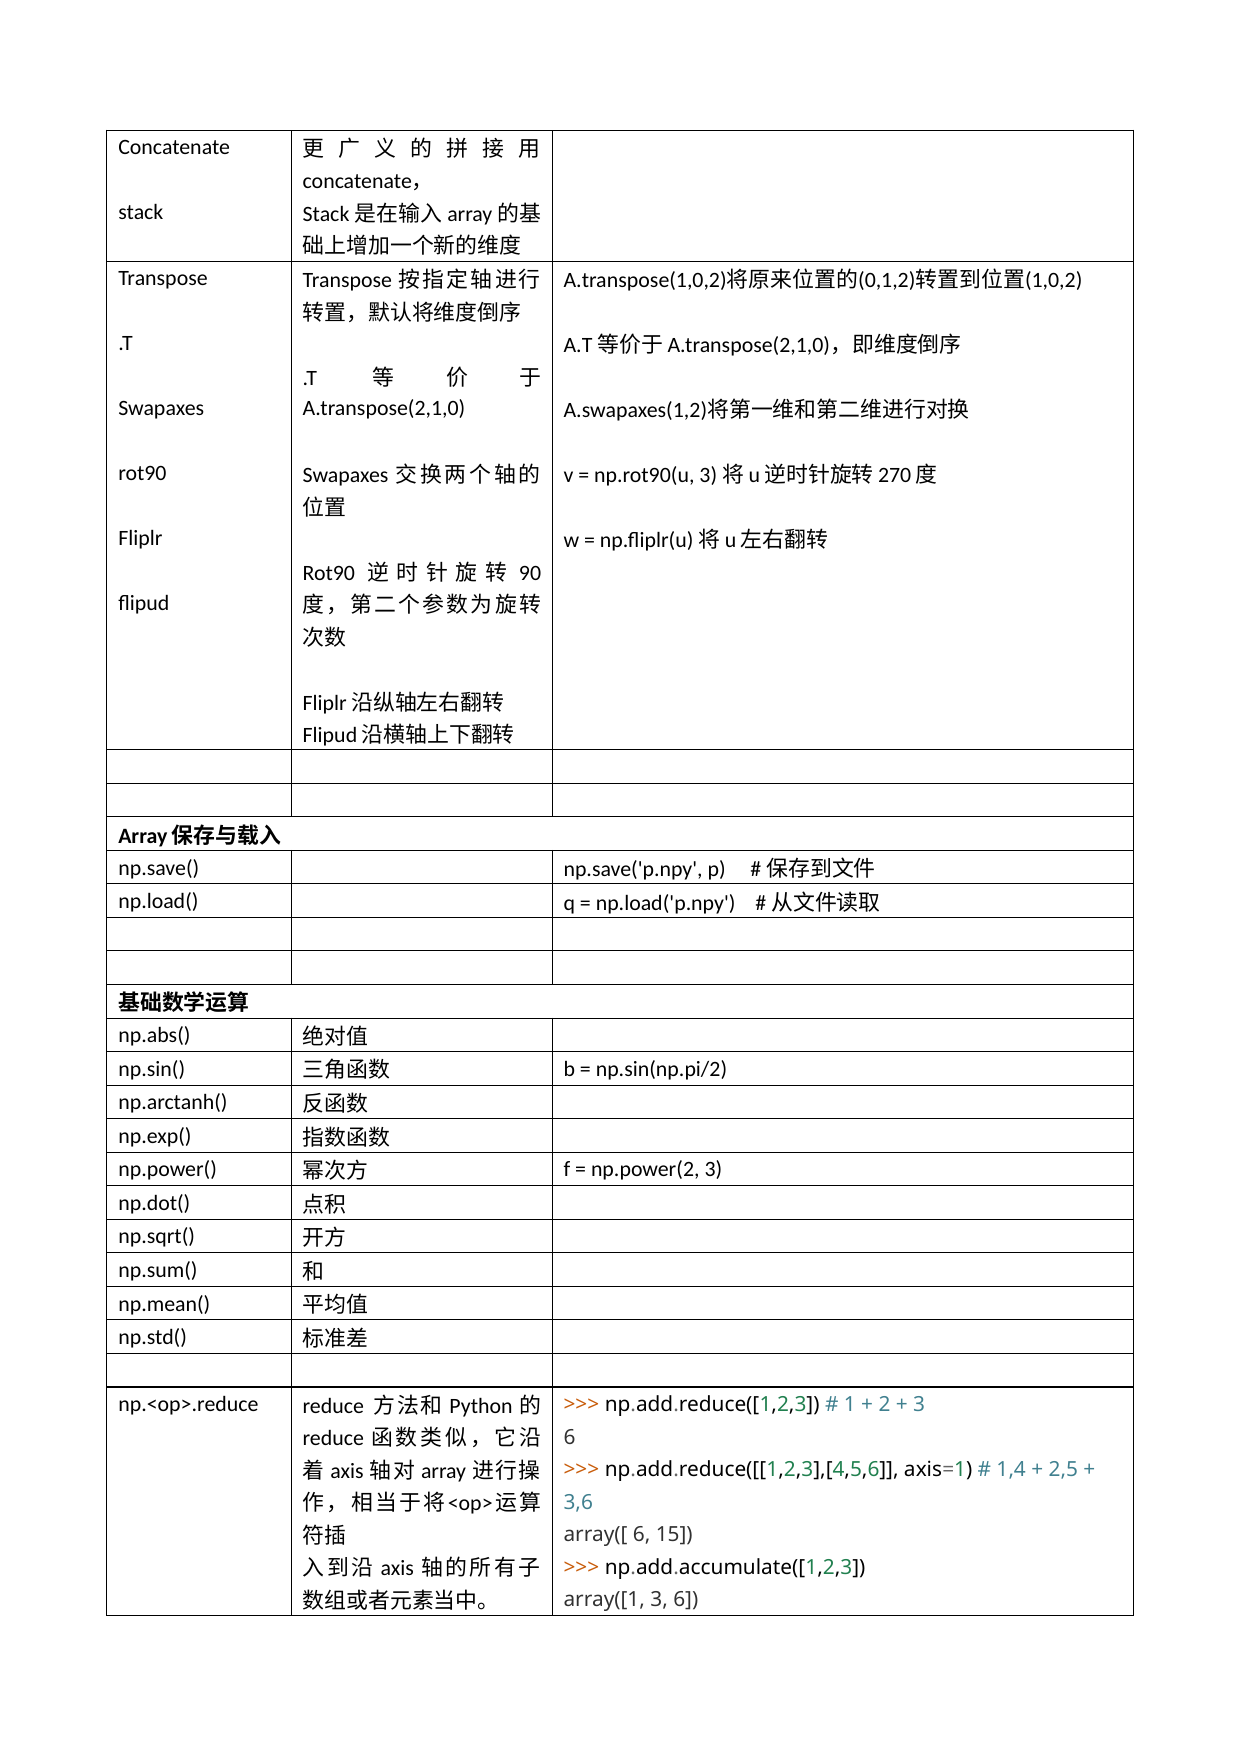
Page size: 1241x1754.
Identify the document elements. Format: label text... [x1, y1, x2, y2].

table_cell Array保存与载入 [107, 817, 1133, 850]
table_cell [553, 1320, 1133, 1353]
table_cell np.load() [107, 884, 291, 917]
table_cell [553, 1287, 1133, 1319]
table_cell [553, 1019, 1133, 1051]
table_cell np.sqrt() [107, 1220, 291, 1252]
table_cell [553, 1354, 1133, 1386]
table_cell [292, 884, 552, 917]
table_cell 开方 [292, 1220, 552, 1252]
table_cell 绝对值 [292, 1019, 552, 1051]
table_cell [553, 1186, 1133, 1219]
table_cell Vstack Hstack Concatenate stack [107, 131, 291, 261]
table_cell np.exp() [107, 1119, 291, 1152]
table_cell [553, 1253, 1133, 1286]
table_cell np.dot() [107, 1186, 291, 1219]
table_cell [553, 1220, 1133, 1252]
table_cell [292, 1354, 552, 1386]
table_cell [553, 131, 1133, 261]
table_cell np.sum() [107, 1253, 291, 1286]
table_cell 幂次方 [292, 1153, 552, 1185]
table_cell [107, 918, 291, 950]
table_cell [553, 1086, 1133, 1118]
table_cell 和 [292, 1253, 552, 1286]
table_cell [553, 1119, 1133, 1152]
table_cell q = np.load('p.npy') # 从文件读取 [553, 884, 1133, 917]
table_cell 标准差 [292, 1320, 552, 1353]
table_cell [107, 1354, 291, 1386]
table_cell [292, 951, 552, 984]
table_cell np.save('p.npy', p) # 保存到文件 [553, 851, 1133, 883]
table_cell 反函数 [292, 1086, 552, 1118]
table_cell np.<op>.reduce [107, 1388, 291, 1615]
table_cell [553, 784, 1133, 816]
table_cell b = np.sin(np.pi/2) [553, 1052, 1133, 1084]
table_cell [553, 918, 1133, 950]
table_cell 指数函数 [292, 1119, 552, 1152]
table_cell >>> np.add.reduce([1,2,3]) # 1 + 2 + 3 6 >>> np.add.reduce([[1,2,3],[4,5,6]], axis=1) # 1,4 + 2,5 + 3,6 array([ 6, 15]) >>> np.add.accumulate([1,2,3]) array([1, 3, 6]) [553, 1388, 1133, 1615]
table_cell np.arctanh() [107, 1086, 291, 1118]
table_cell [292, 750, 552, 783]
table_cell reduce 方法和Python的reduce函数类似，它沿着axis轴对array进行操作，相当于将<op>运算符插 入到沿axis轴的所有子数组或者元素当中。 [292, 1388, 552, 1615]
table_cell [107, 784, 291, 816]
table_cell [292, 784, 552, 816]
table_cell np.mean() [107, 1287, 291, 1319]
table_cell [292, 851, 552, 883]
table_cell [107, 951, 291, 984]
table_cell 点积 [292, 1186, 552, 1219]
table_cell Vstack沿纵轴拼接两array，vertical Hstack沿横轴拼接两array，horizontal 更广义的拼接用concatenate， Stack是在输入array的基础上增加一个新的维度 [292, 131, 552, 261]
table_cell np.std() [107, 1320, 291, 1353]
table_cell transpose(1,0,2)将原来位置的(0,1,2)转置到位置(1,0,2) T 等价于A.transpose(2,1,0)，即维度倒序 swapaxes(1,2)将第一维和第二维进行对换 v = np.rot90(u, 3) 将u逆时针旋转270度 w = np.fliplr(u) 将u左右翻转 [553, 262, 1133, 749]
table_cell 平均值 [292, 1287, 552, 1319]
table_cell [553, 750, 1133, 783]
table_cell [107, 750, 291, 783]
table_cell [292, 918, 552, 950]
table_cell Transpose按指定轴进行转置，默认将维度倒序 .T等价于A.transpose(2,1,0) Swapaxes交换两个轴的位置 Rot90逆时针旋转90度，第二个参数为旋转次数 Fliplr沿纵轴左右翻转 Flipud沿横轴上下翻转 [292, 262, 552, 749]
table_cell np.save() [107, 851, 291, 883]
table_cell Transpose .T Swapaxes rot90 Fliplr flipud [107, 262, 291, 749]
table_cell 三角函数 [292, 1052, 552, 1084]
table_cell np.power() [107, 1153, 291, 1185]
table_cell np.sin() [107, 1052, 291, 1084]
table_cell 基础数学运算 [107, 985, 1133, 1017]
table_cell np.abs() [107, 1019, 291, 1051]
table_cell f = np.power(2, 3) [553, 1153, 1133, 1185]
table_cell [553, 951, 1133, 984]
